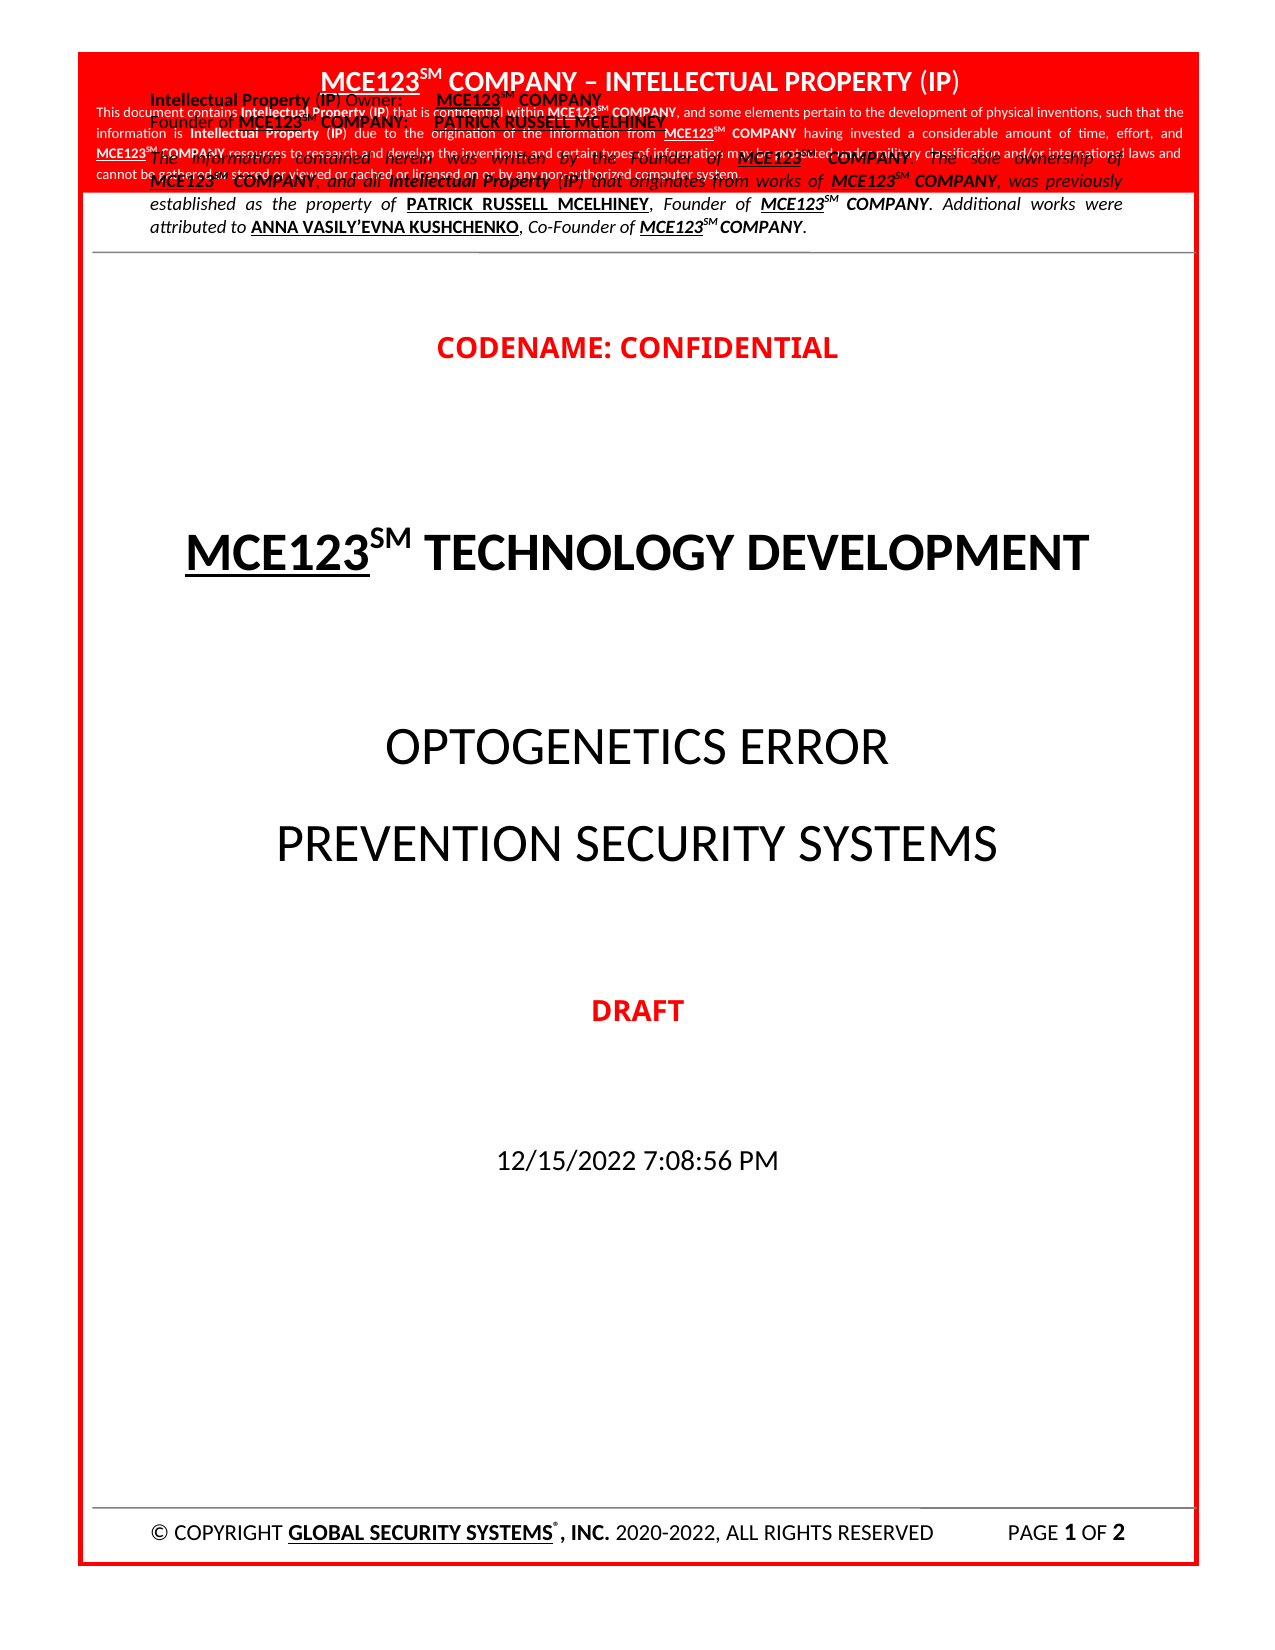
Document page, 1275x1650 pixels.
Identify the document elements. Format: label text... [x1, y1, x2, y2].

text DRAFT [150, 990, 1125, 1030]
text 12/15/2022 7:08:56 PM [150, 1142, 1125, 1177]
text PREVENTION SECURITY SYSTEMS [150, 808, 1125, 874]
text OPTOGENETICS ERROR [150, 711, 1125, 778]
text MCE123SM TECHNOLOGY DEVELOPMENT [150, 518, 1125, 584]
text CODENAME: CONFIDENTIAL [150, 328, 1125, 367]
